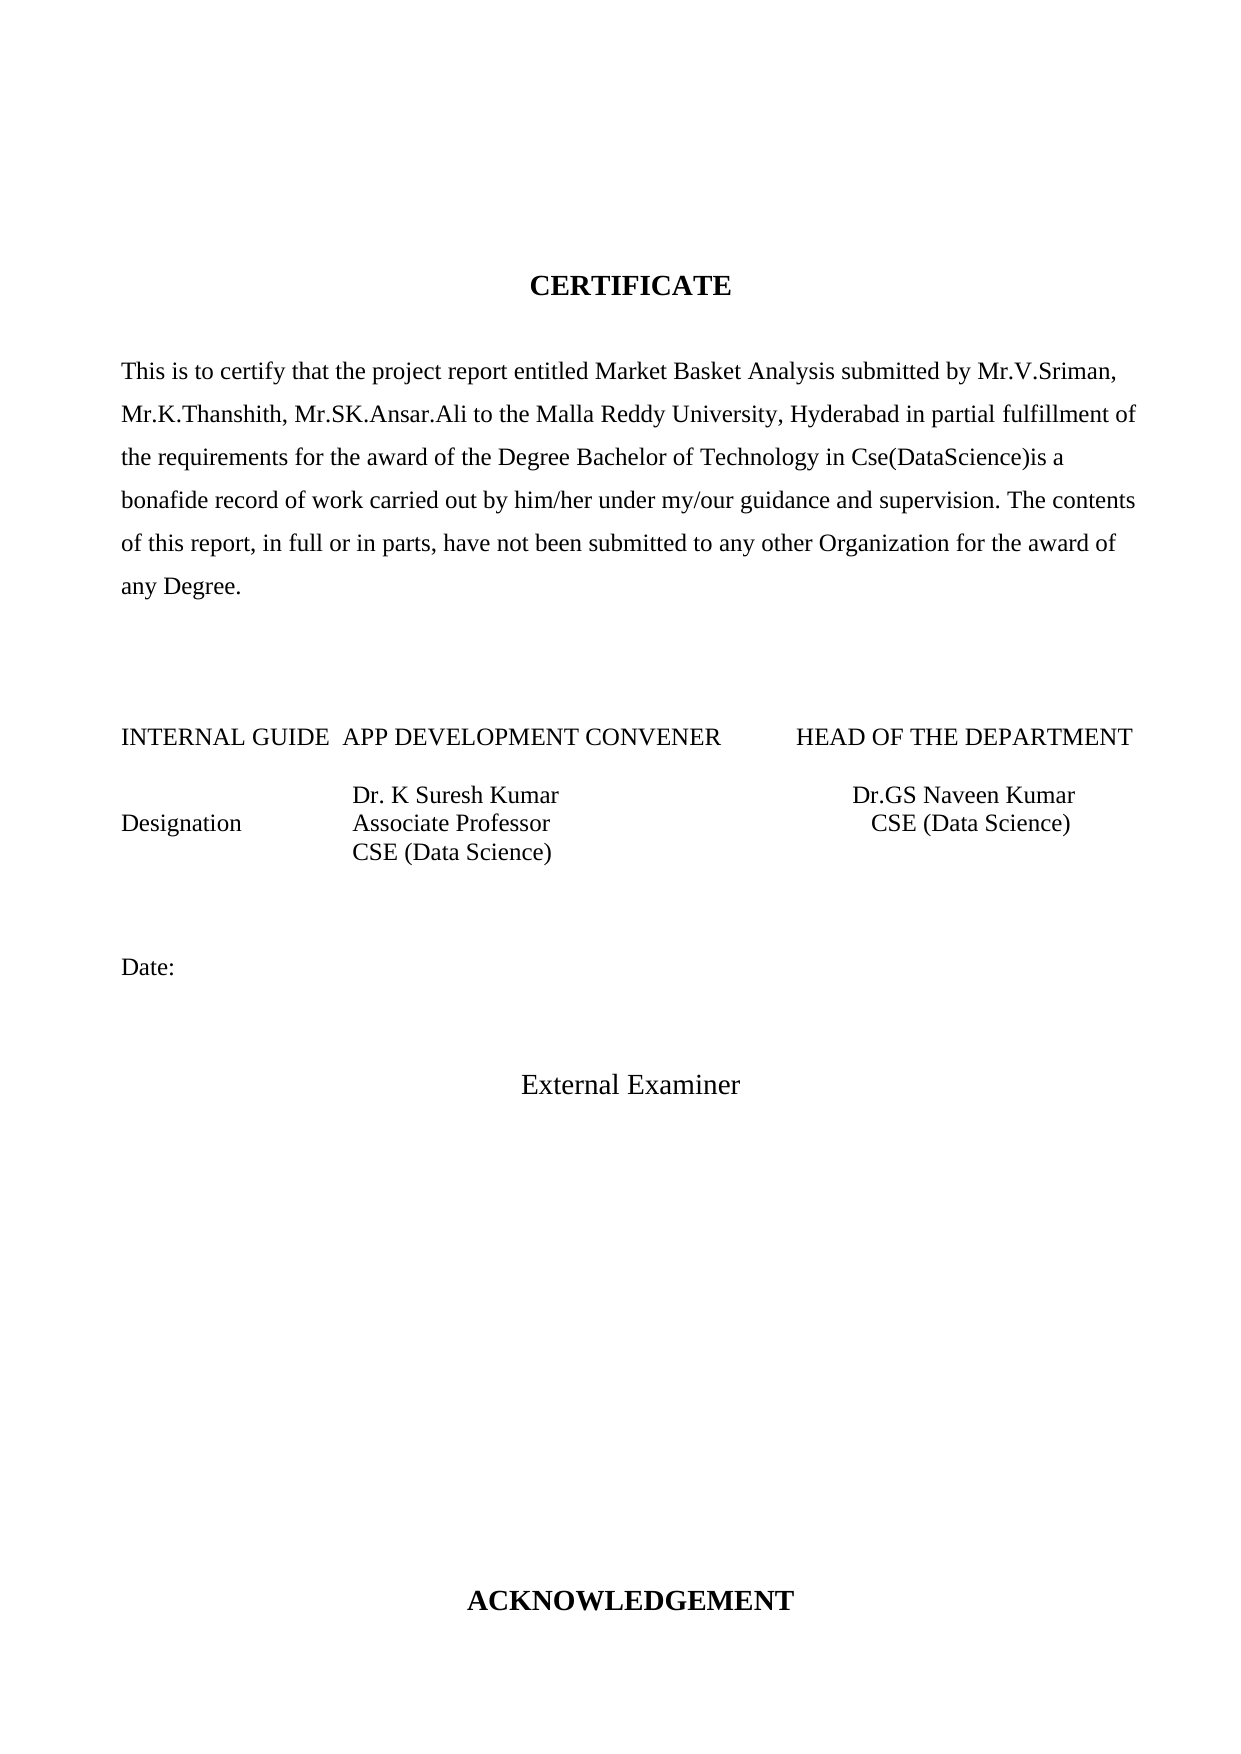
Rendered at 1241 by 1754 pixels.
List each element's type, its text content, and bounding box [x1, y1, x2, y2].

text Designation Associate Professor CSE (Data Science) [121, 808, 1140, 837]
subtitle CERTIFICATE [121, 268, 1140, 302]
text External Examiner [121, 1067, 1140, 1101]
subtitle ACKNOWLEDGEMENT [121, 1583, 1140, 1617]
text INTERNAL GUIDE APP DEVELOPMENT CONVENER HEAD OF THE DEPARTMENT [121, 722, 1140, 751]
text This is to certify that the project report entitled Market Basket Analysis submitted by Mr.V.Sriman, Mr.K.Thanshith, Mr.SK.Ansar.Ali to the Malla Reddy University, Hyderabad in partial fulfillment of the requirements for the award of the Degree Bachelor of Technology in Cse(DataScience)is a bonafide record of work carried out by him/her under my/our guidance and supervision. The contents of this report, in full or in parts, have not been submitted to any other Organization for the award of any Degree. [121, 356, 1140, 600]
text CSE (Data Science) [121, 837, 1140, 866]
text Date: [121, 952, 1140, 981]
text Dr. K Suresh Kumar Dr.GS Naveen Kumar [121, 780, 1140, 808]
